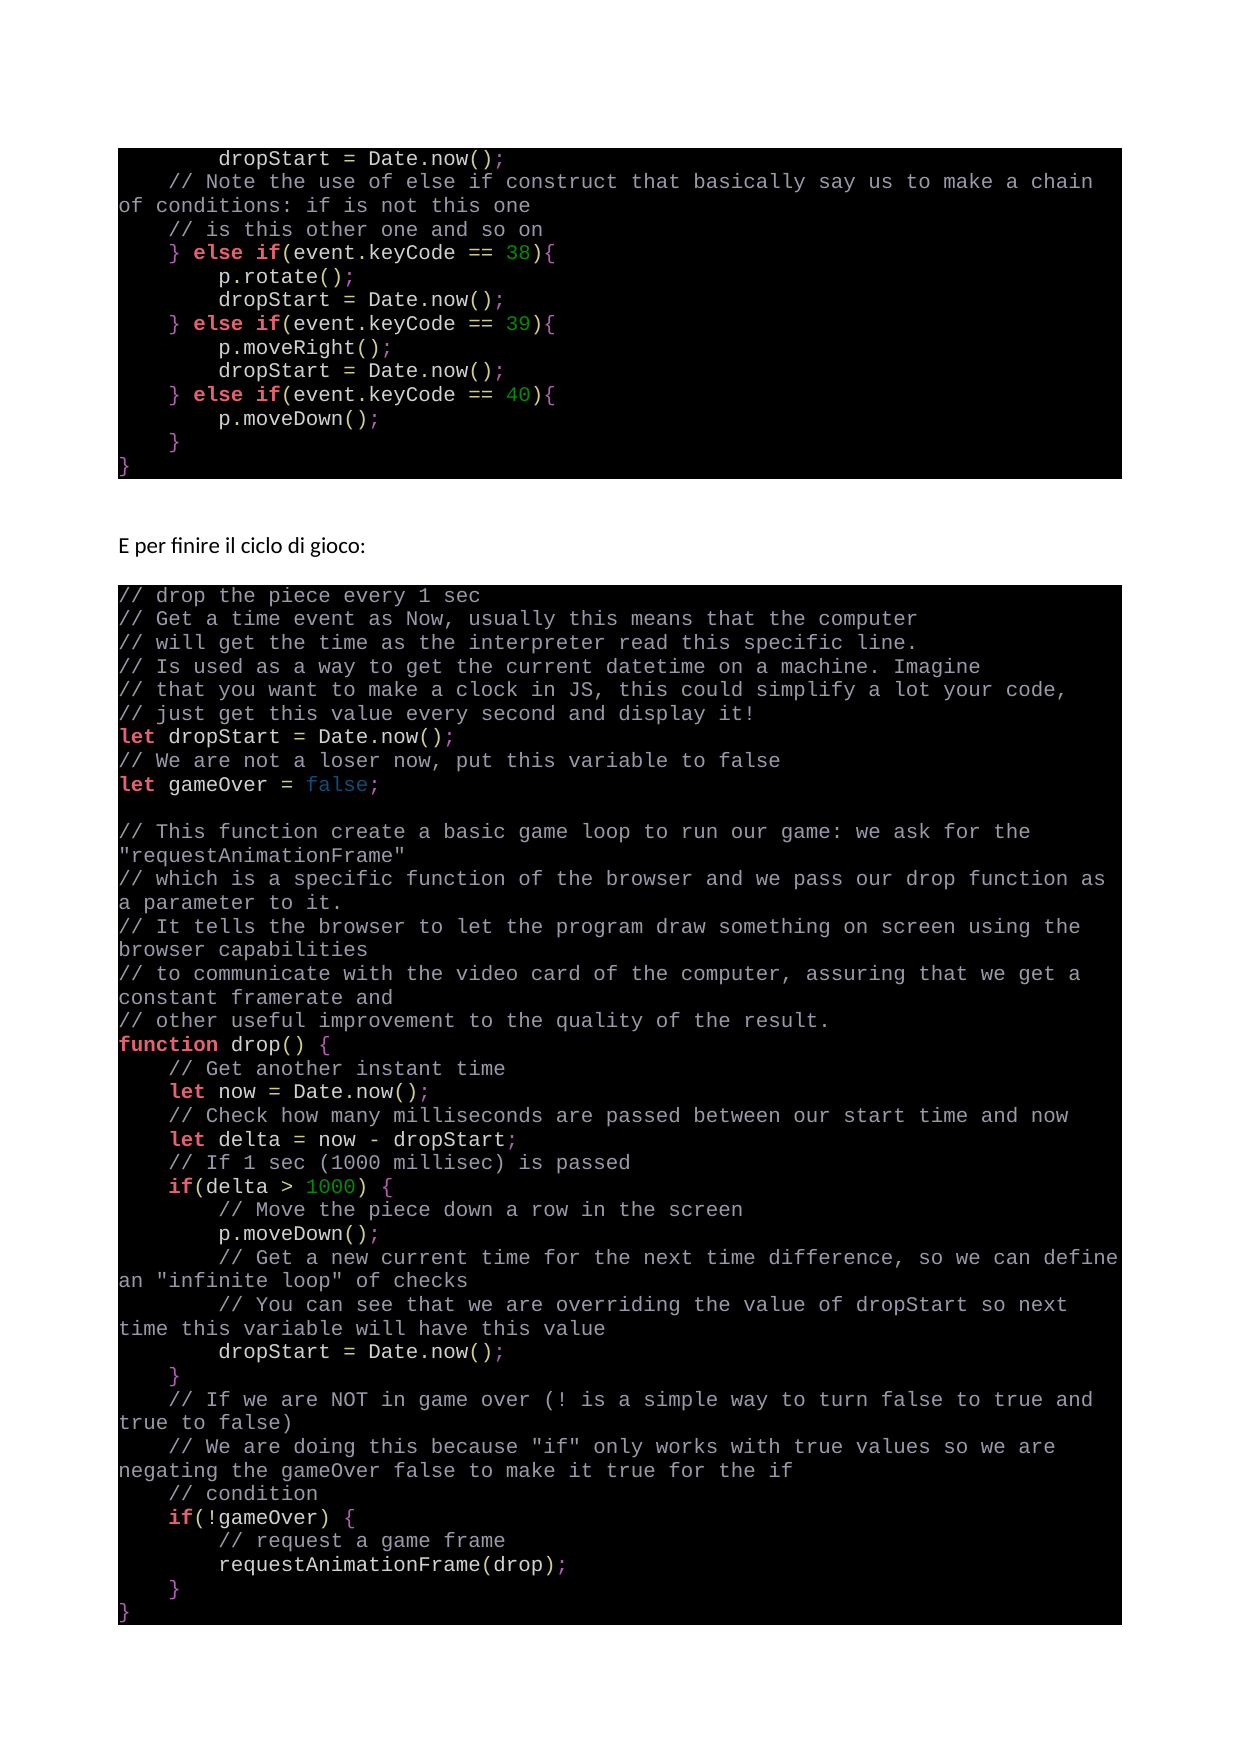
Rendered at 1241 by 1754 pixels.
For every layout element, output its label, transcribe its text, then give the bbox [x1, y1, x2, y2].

text // request a game frame [118, 1531, 1122, 1554]
text // You can see that we are overriding the value of dropStart so next time this variable will have this value [118, 1294, 1122, 1341]
text if(!gameOver) { [118, 1507, 1122, 1531]
text // This function create a basic game loop to run our game: we ask for the "requestAnimationFrame" [118, 821, 1122, 868]
text // that you want to make a clock in JS, this could simplify a lot your code, [118, 679, 1122, 703]
text } [118, 431, 1122, 455]
text // drop the piece every 1 sec [118, 585, 1122, 608]
text // which is a specific function of the browser and we pass our drop function as a parameter to it. [118, 868, 1122, 916]
text dropStart = Date.now(); [118, 289, 1122, 313]
text // It tells the browser to let the program draw something on screen using the browser capabilities [118, 916, 1122, 963]
text dropStart = Date.now(); [118, 148, 1122, 171]
text let delta = now - dropStart; [118, 1128, 1122, 1152]
text dropStart = Date.now(); [118, 360, 1122, 384]
text } else if(event.keyCode == 40){ [118, 384, 1122, 408]
text E per finire il ciclo di gioco: [118, 532, 1122, 560]
text } [118, 1578, 1122, 1601]
text function drop() { [118, 1034, 1122, 1058]
text // Note the use of else if construct that basically say us to make a chain of conditions: if is not this one [118, 171, 1122, 218]
text // is this other one and so on [118, 218, 1122, 242]
text // Get a new current time for the next time difference, so we can define an "infinite loop" of checks [118, 1247, 1122, 1294]
text // Is used as a way to get the current datetime on a machine. Imagine [118, 656, 1122, 679]
text // Get another instant time [118, 1058, 1122, 1081]
text if(delta > 1000) { [118, 1176, 1122, 1199]
text requestAnimationFrame(drop); [118, 1554, 1122, 1578]
text let dropStart = Date.now(); [118, 727, 1122, 750]
text // If we are NOT in game over (! is a simple way to turn false to true and true to false) [118, 1389, 1122, 1436]
text } else if(event.keyCode == 38){ [118, 242, 1122, 266]
text } else if(event.keyCode == 39){ [118, 313, 1122, 337]
text // Check how many milliseconds are passed between our start time and now [118, 1105, 1122, 1128]
text p.moveDown(); [118, 408, 1122, 431]
text } [118, 455, 1122, 479]
text } [118, 1365, 1122, 1389]
text // Get a time event as Now, usually this means that the computer [118, 608, 1122, 632]
text p.rotate(); [118, 266, 1122, 289]
text // will get the time as the interpreter read this specific line. [118, 632, 1122, 656]
text p.moveDown(); [118, 1223, 1122, 1247]
text // to communicate with the video card of the computer, assuring that we get a constant framerate and [118, 963, 1122, 1010]
text dropStart = Date.now(); [118, 1341, 1122, 1365]
text // other useful improvement to the quality of the result. [118, 1010, 1122, 1034]
text } [118, 1601, 1122, 1625]
text // We are doing this because "if" only works with true values so we are negating the gameOver false to make it true for the if [118, 1436, 1122, 1483]
text // If 1 sec (1000 millisec) is passed [118, 1152, 1122, 1176]
text // condition [118, 1483, 1122, 1507]
text p.moveRight(); [118, 337, 1122, 360]
text // We are not a loser now, put this variable to false [118, 750, 1122, 774]
text // just get this value every second and display it! [118, 703, 1122, 727]
text let now = Date.now(); [118, 1081, 1122, 1105]
text let gameOver = false; [118, 774, 1122, 797]
text // Move the piece down a row in the screen [118, 1199, 1122, 1223]
